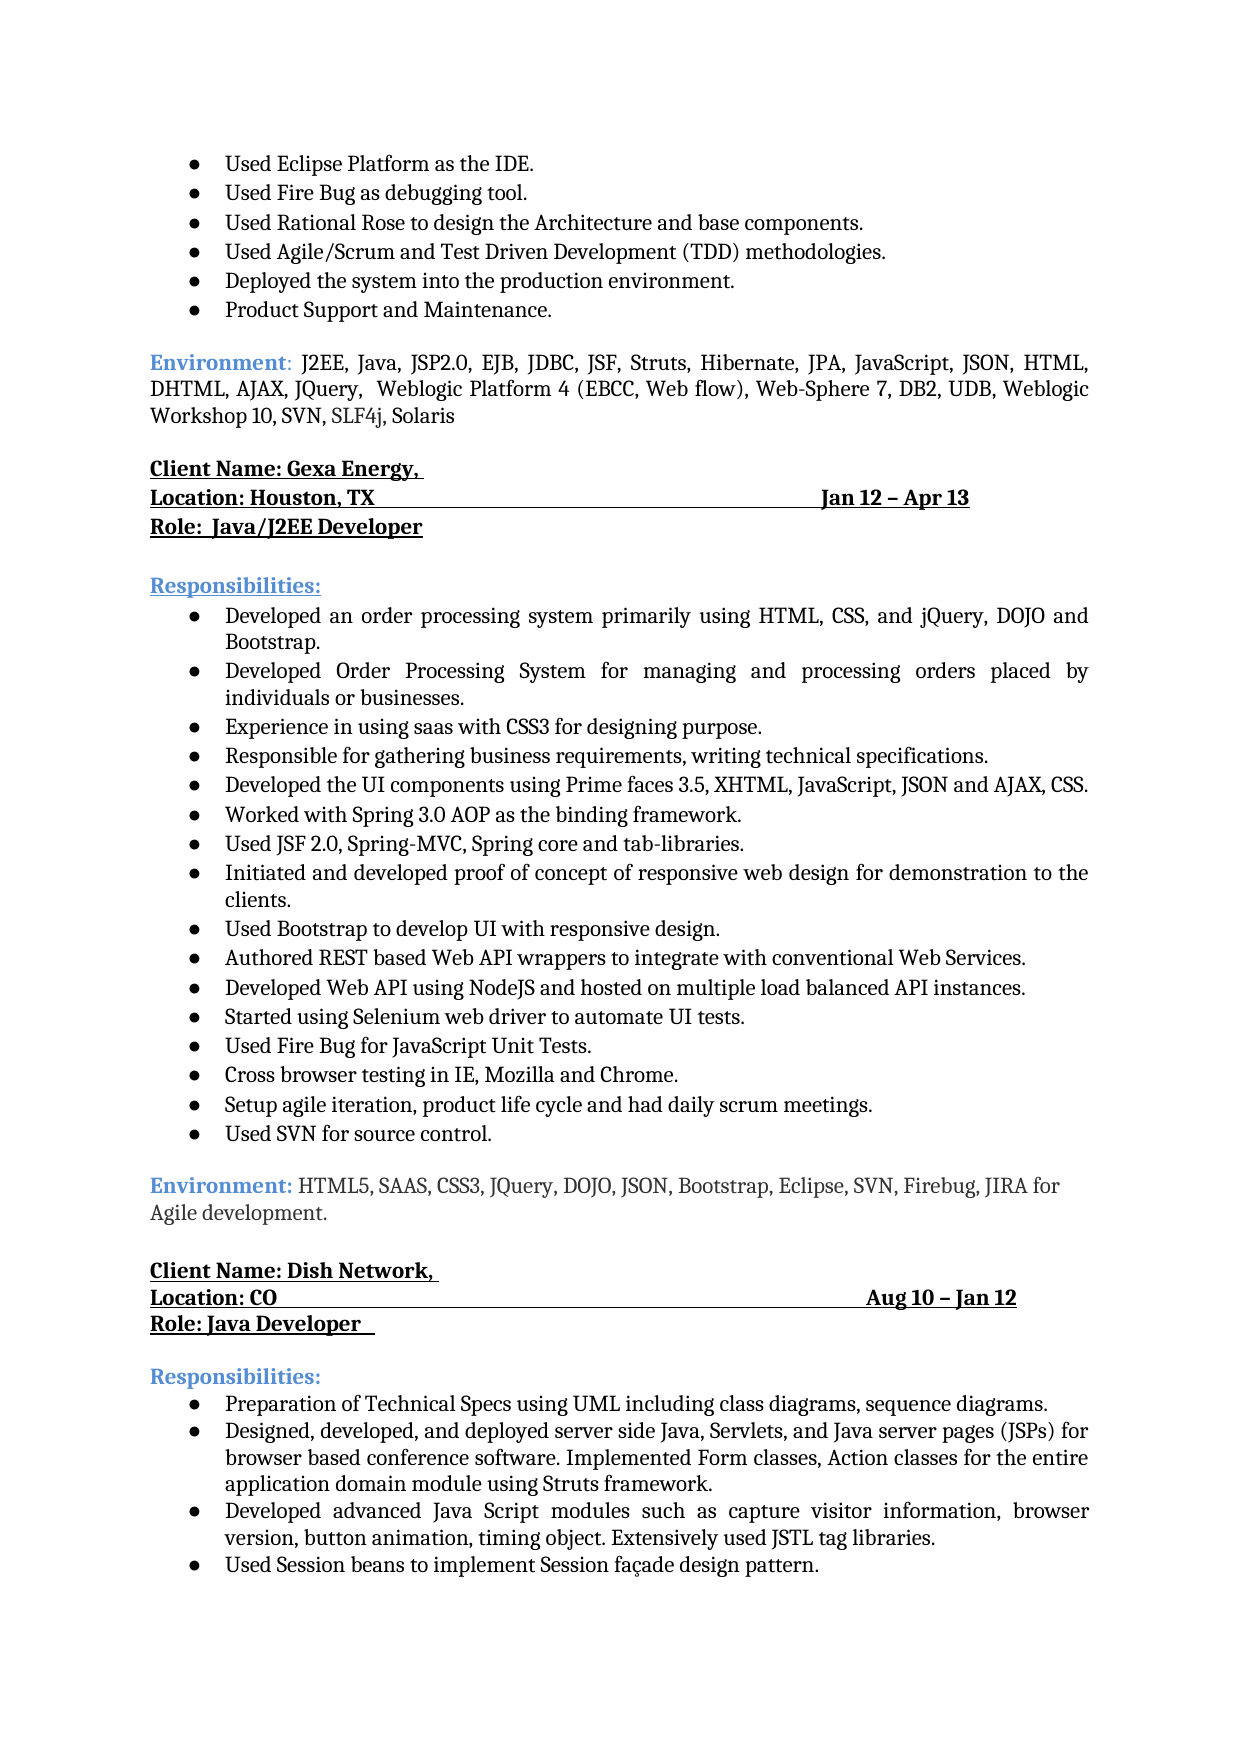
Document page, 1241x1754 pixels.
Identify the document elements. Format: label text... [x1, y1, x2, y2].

list Used JSF 2.0, Spring-MVC, Spring core and tab-libraries. [187, 830, 1090, 857]
text Responsibilities: [150, 572, 1090, 599]
list Used Bootstrap to develop UI with responsive design. [187, 915, 1090, 942]
list Initiated and developed proof of concept of responsive web design for demonstration to the clients. [187, 859, 1090, 913]
list Developed advanced Java Script modules such as capture visitor information, browser version, button animation, timing object. Extensively used JSTL tag libraries. [187, 1497, 1090, 1551]
list Preparation of Technical Specs using UML including class diagrams, sequence diagrams. [187, 1390, 1090, 1417]
list Developed Order Processing System for managing and processing orders placed by individuals or businesses. [187, 657, 1090, 711]
text Environment: J2EE, Java, JSP2.0, EJB, JDBC, JSF, Struts, Hibernate, JPA, JavaScript, JSON, HTML, DHTML, AJAX, JQuery, Weblogic Platform 4 (EBCC, Web flow), Web-Sphere 7, DB2, UDB, Weblogic Workshop 10, SVN, SLF4j, Solaris [150, 350, 1090, 429]
list Used Fire Bug for JavaScript Unit Tests. [187, 1032, 1090, 1059]
list Used Agile/Scrum and Test Driven Development (TDD) methodologies. [187, 238, 1090, 265]
text Location: CO Aug 10 – Jan 12 [150, 1284, 1090, 1311]
list Cross browser testing in IE, Mozilla and Chrome. [187, 1061, 1090, 1088]
list Developed the UI components using Prime faces 3.5, XHTML, JavaScript, JSON and AJAX, CSS. [187, 771, 1090, 799]
text Environment: HTML5, SAAS, CSS3, JQuery, DOJO, JSON, Bootstrap, Eclipse, SVN, Firebug, JIRA for Agile development. [150, 1147, 1090, 1226]
list Designed, developed, and deployed server side Java, Servlets, and Java server pages (JSPs) for browser based conference software. Implemented Form classes, Action classes for the entire application domain module using Struts framework. [187, 1417, 1090, 1497]
text Client Name: Gexa Energy, [150, 455, 1090, 482]
text Client Name: Dish Network, [150, 1258, 1090, 1284]
list Used Session beans to implement Session façade design pattern. [187, 1551, 1090, 1578]
text Role: Java Developer [150, 1311, 1090, 1337]
list Deployed the system into the production environment. [187, 267, 1090, 294]
text Responsibilities: [150, 1364, 1090, 1390]
text Role: Java/J2EE Developer [150, 514, 1090, 540]
list Setup agile iteration, product life cycle and had daily scrum meetings. [187, 1091, 1090, 1118]
list Worked with Spring 3.0 AOP as the binding framework. [187, 801, 1090, 828]
list Responsible for gathering business requirements, writing technical specifications. [187, 742, 1090, 769]
list Developed an order processing system primarily using HTML, CSS, and jQuery, DOJO and Bootstrap. [187, 602, 1090, 655]
list Authored REST based Web API wrappers to integrate with conventional Web Services. [187, 944, 1090, 971]
list Experience in using saas with CSS3 for designing purpose. [187, 713, 1090, 740]
list Used Fire Bug as debugging tool. [187, 179, 1090, 206]
list Developed Web API using NodeJS and hosted on multiple load balanced API instances. [187, 973, 1090, 1001]
list Used Eclipse Platform as the IDE. [187, 150, 1090, 177]
list Used Rational Rose to design the Architecture and base components. [187, 208, 1090, 236]
text Location: Houston, TX Jan 12 – Apr 13 [150, 484, 1090, 511]
list Started using Selenium web driver to automate UI tests. [187, 1003, 1090, 1030]
list Product Support and Maintenance. [187, 296, 1090, 323]
list Used SVN for source control. [187, 1120, 1090, 1147]
